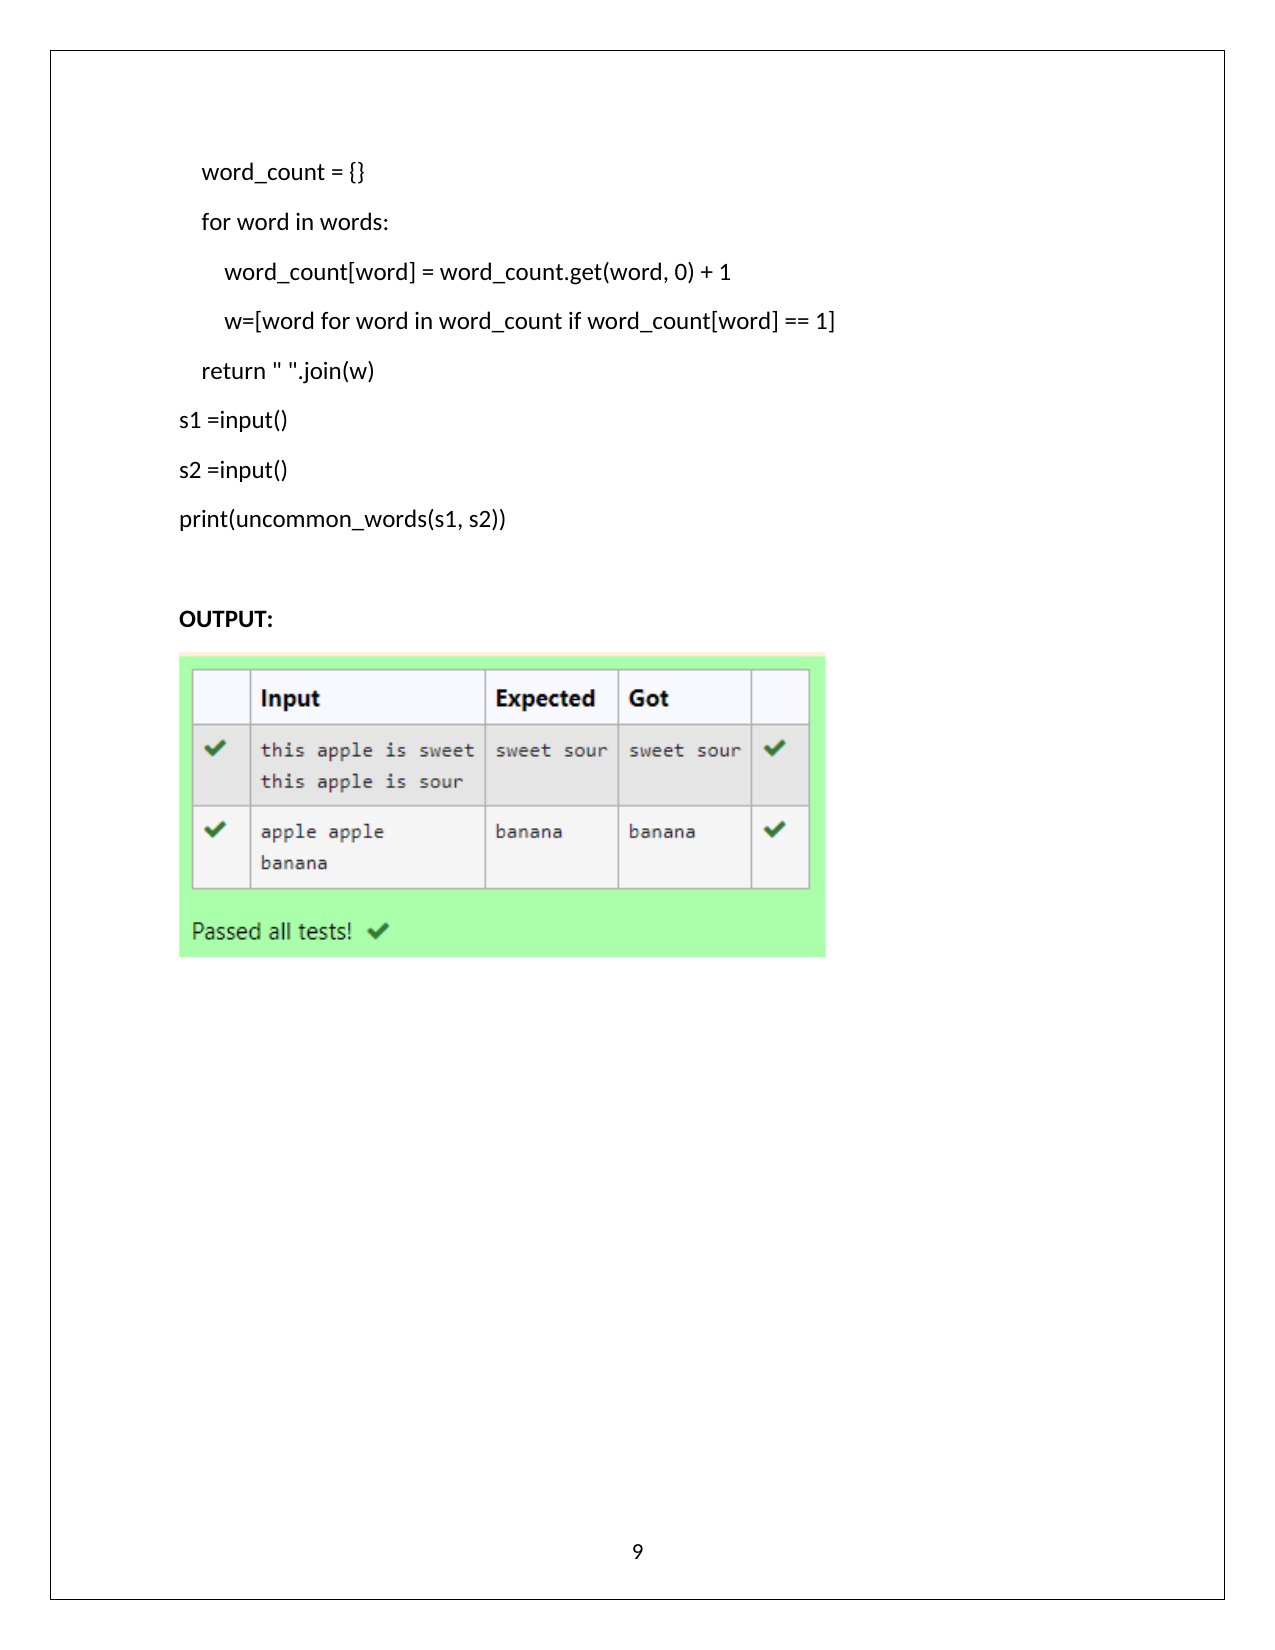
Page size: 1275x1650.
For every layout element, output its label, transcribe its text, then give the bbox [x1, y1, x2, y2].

text print(uncommon_words(s1, s2)) [179, 504, 1096, 534]
picture [178, 652, 826, 957]
text s2 =input() [179, 454, 1096, 484]
text OUTPUT: [179, 603, 1096, 633]
text w=[word for word in word_count if word_count[word] == 1] [179, 305, 1096, 336]
text for word in words: [179, 206, 1096, 237]
text word_count[word] = word_count.get(word, 0) + 1 [179, 256, 1096, 286]
text return " ".join(w) [179, 355, 1096, 385]
text word_count = {} [179, 157, 1096, 187]
text s1 =input() [179, 404, 1096, 435]
